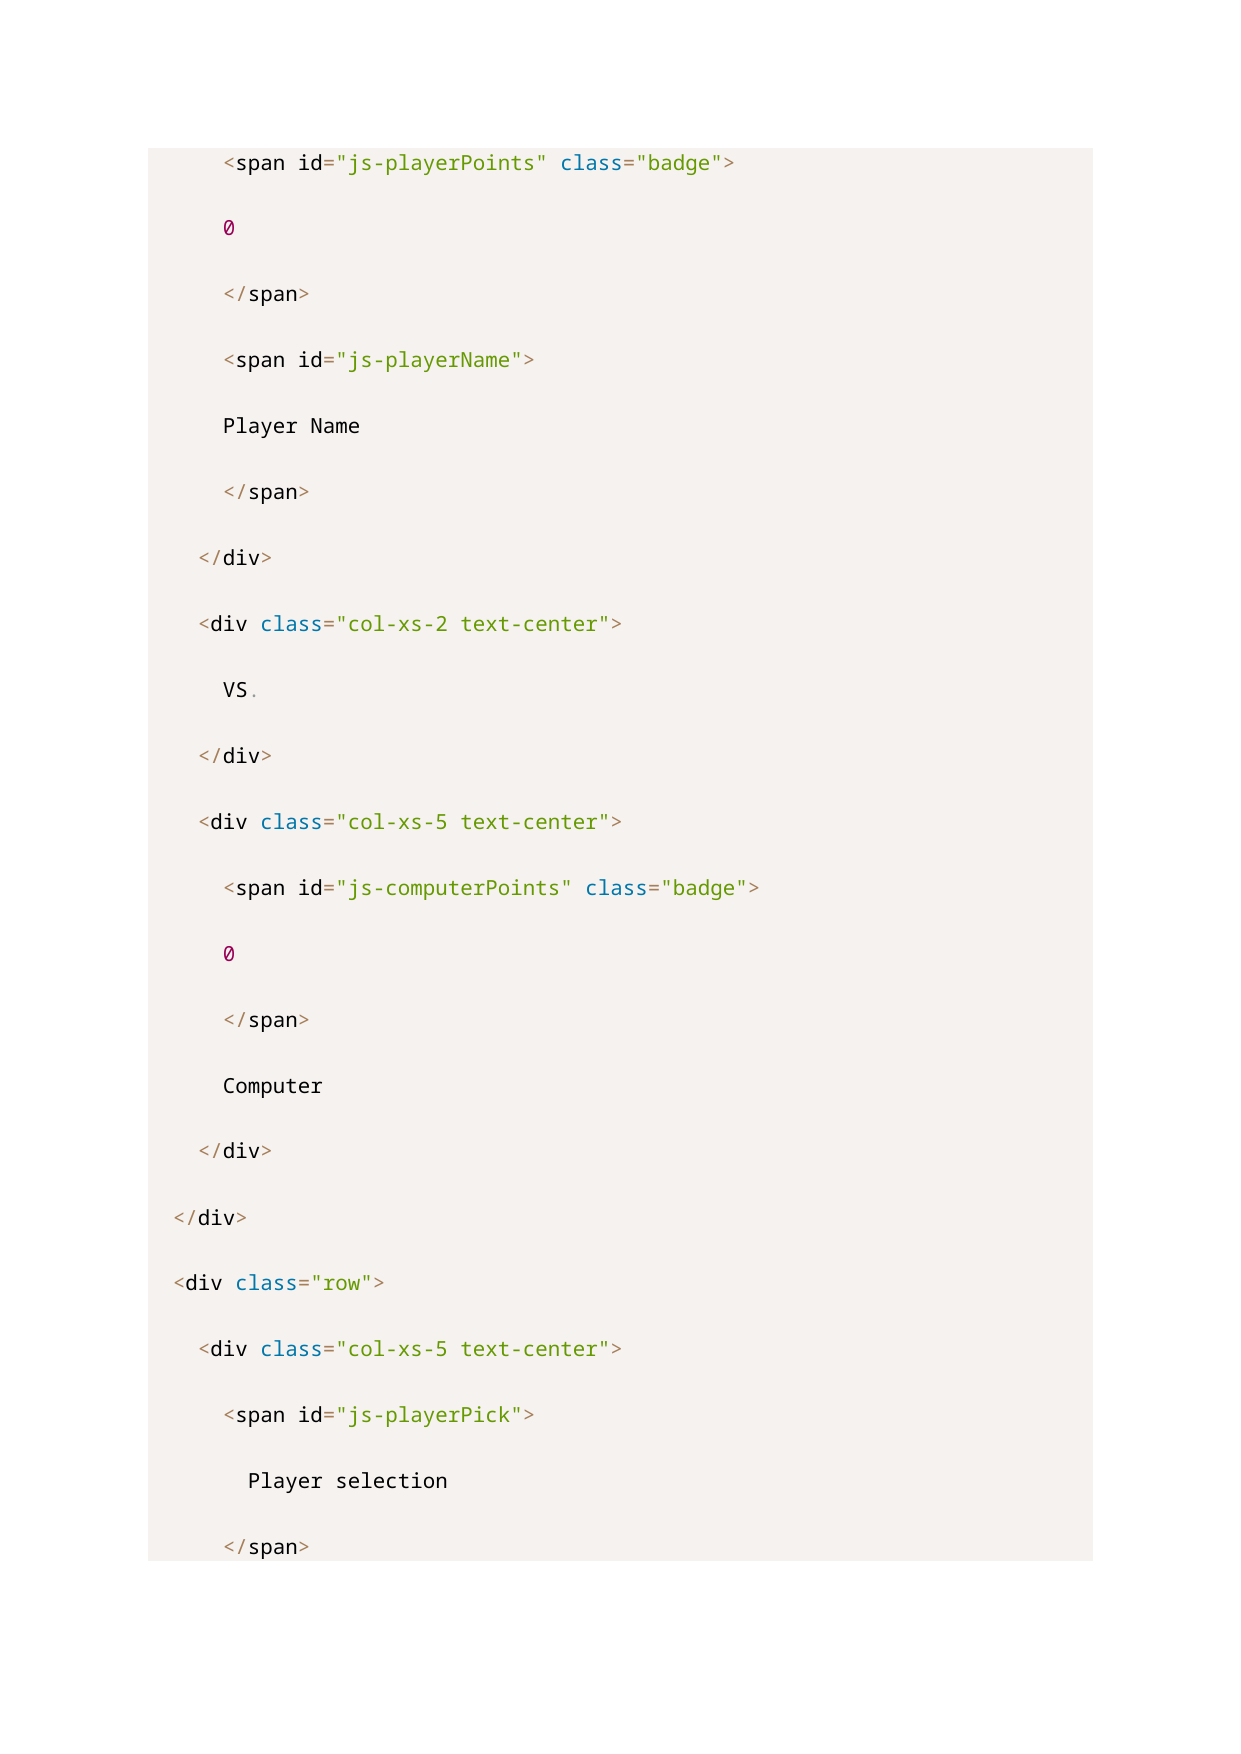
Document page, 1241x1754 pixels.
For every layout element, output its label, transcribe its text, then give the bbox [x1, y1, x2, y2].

text 0 [148, 213, 1093, 242]
text Computer [148, 1071, 1093, 1099]
text Player selection [148, 1466, 1093, 1495]
text </span> [148, 477, 1093, 506]
text </div> [148, 1137, 1093, 1165]
text </span> [148, 279, 1093, 308]
text <span id="js-playerPoints" class="badge"> [148, 148, 1093, 176]
text </span> [148, 1005, 1093, 1033]
text </div> [148, 543, 1093, 572]
text </div> [148, 741, 1093, 769]
text <span id="js-playerName"> [148, 345, 1093, 374]
text <div class="col-xs-5 text-center"> [148, 1334, 1093, 1363]
text </span> [148, 1532, 1093, 1561]
text 0 [148, 939, 1093, 967]
text <div class="col-xs-5 text-center"> [148, 807, 1093, 835]
text VS. [148, 675, 1093, 703]
text Player Name [148, 411, 1093, 440]
text <div class="col-xs-2 text-center"> [148, 609, 1093, 638]
text </div> [148, 1203, 1093, 1231]
text <div class="row"> [148, 1268, 1093, 1297]
text <span id="js-computerPoints" class="badge"> [148, 873, 1093, 901]
text <span id="js-playerPick"> [148, 1400, 1093, 1429]
